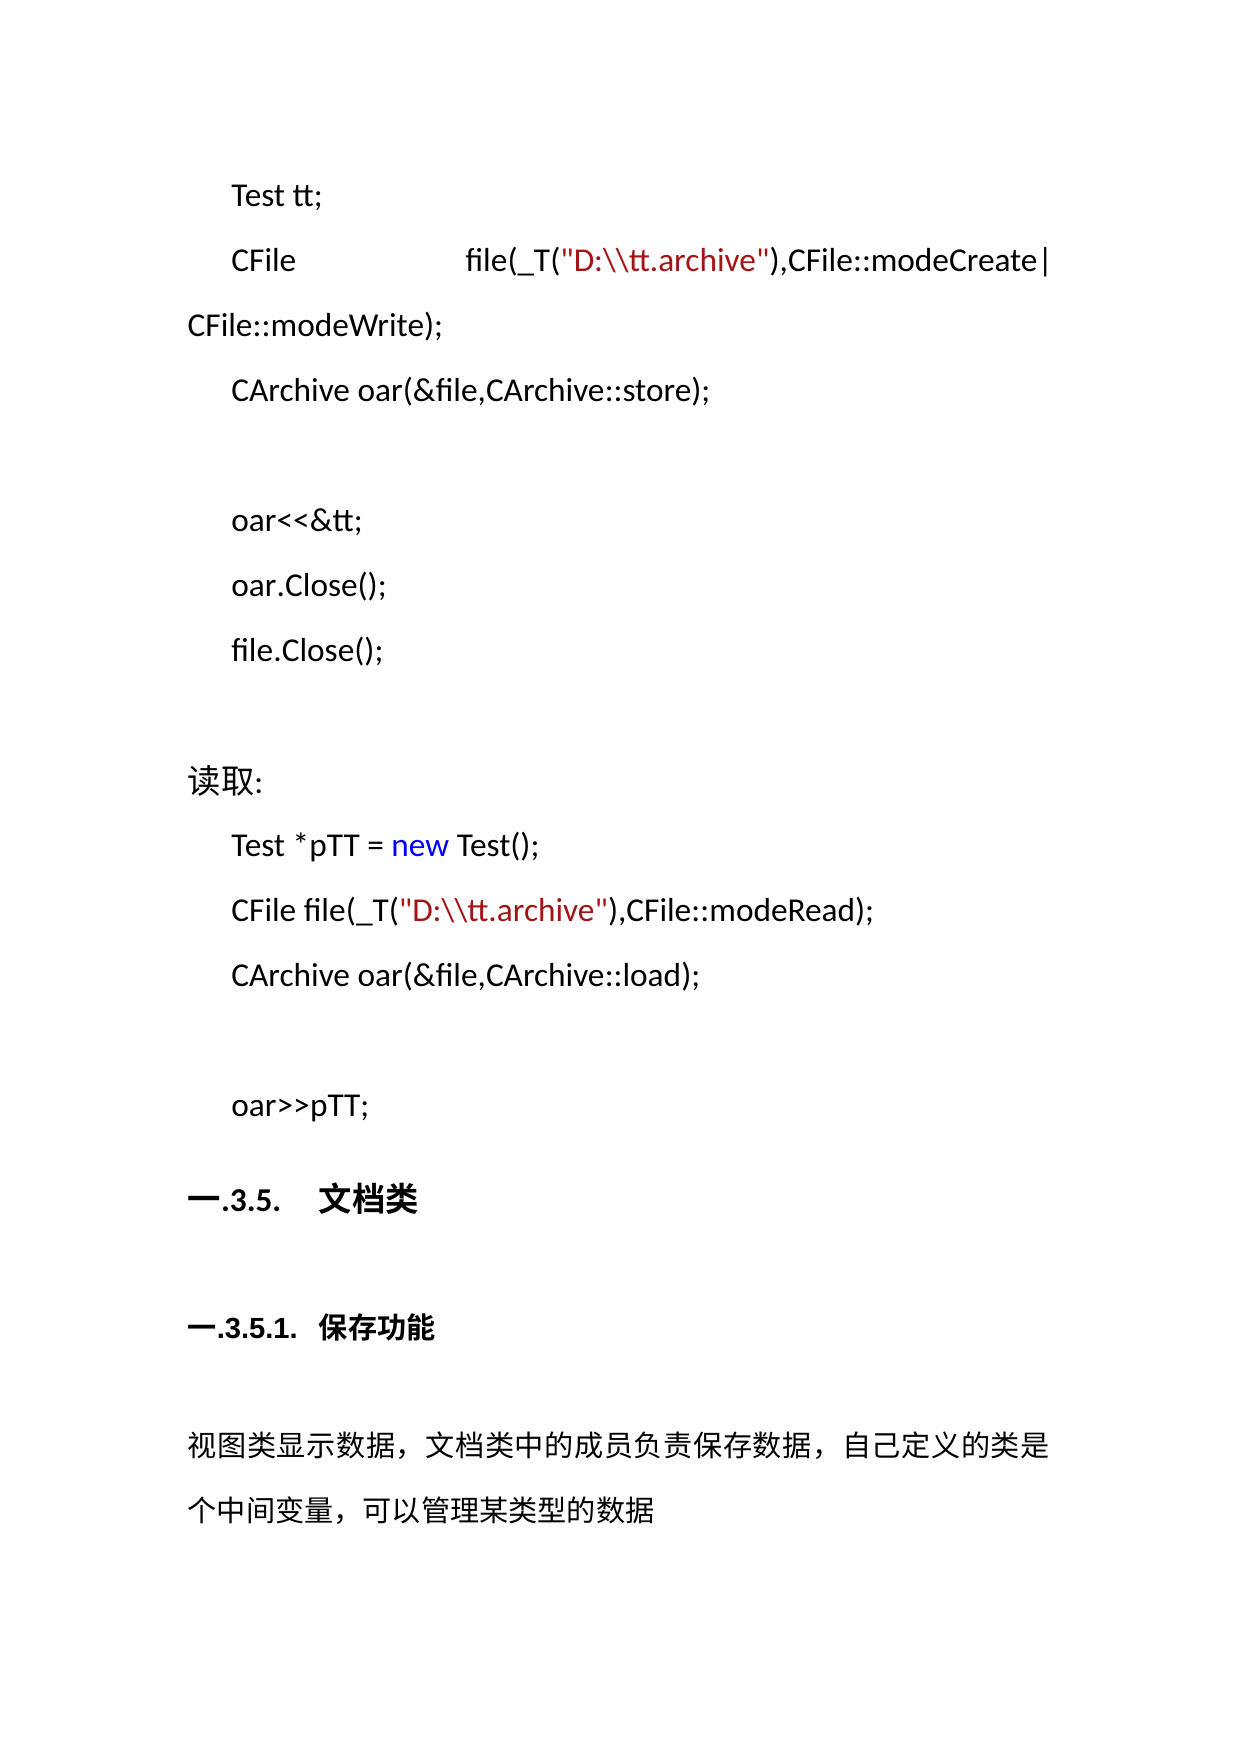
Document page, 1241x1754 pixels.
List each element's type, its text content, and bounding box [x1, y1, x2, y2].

text CArchive oar(&file,CArchive::load); [187, 942, 1053, 1007]
text 读取: [187, 747, 1053, 812]
subtitle 文档类 [187, 1164, 1053, 1229]
text oar>>pTT; [187, 1072, 1053, 1137]
text oar.Close(); [187, 552, 1053, 617]
text Test tt; [187, 162, 1053, 227]
text file.Close(); [187, 617, 1053, 682]
text CFile file(_T("D:\\tt.archive"),CFile::modeCreate|CFile::modeWrite); [187, 227, 1053, 357]
text oar<<&tt; [187, 487, 1053, 552]
subtitle 保存功能 [187, 1293, 1053, 1358]
text CFile file(_T("D:\\tt.archive"),CFile::modeRead); [187, 877, 1053, 942]
text Test *pTT = new Test(); [187, 812, 1053, 877]
text CArchive oar(&file,CArchive::store); [187, 357, 1053, 422]
text 视图类显示数据，文档类中的成员负责保存数据，自己定义的类是个中间变量，可以管理某类型的数据 [187, 1411, 1053, 1541]
